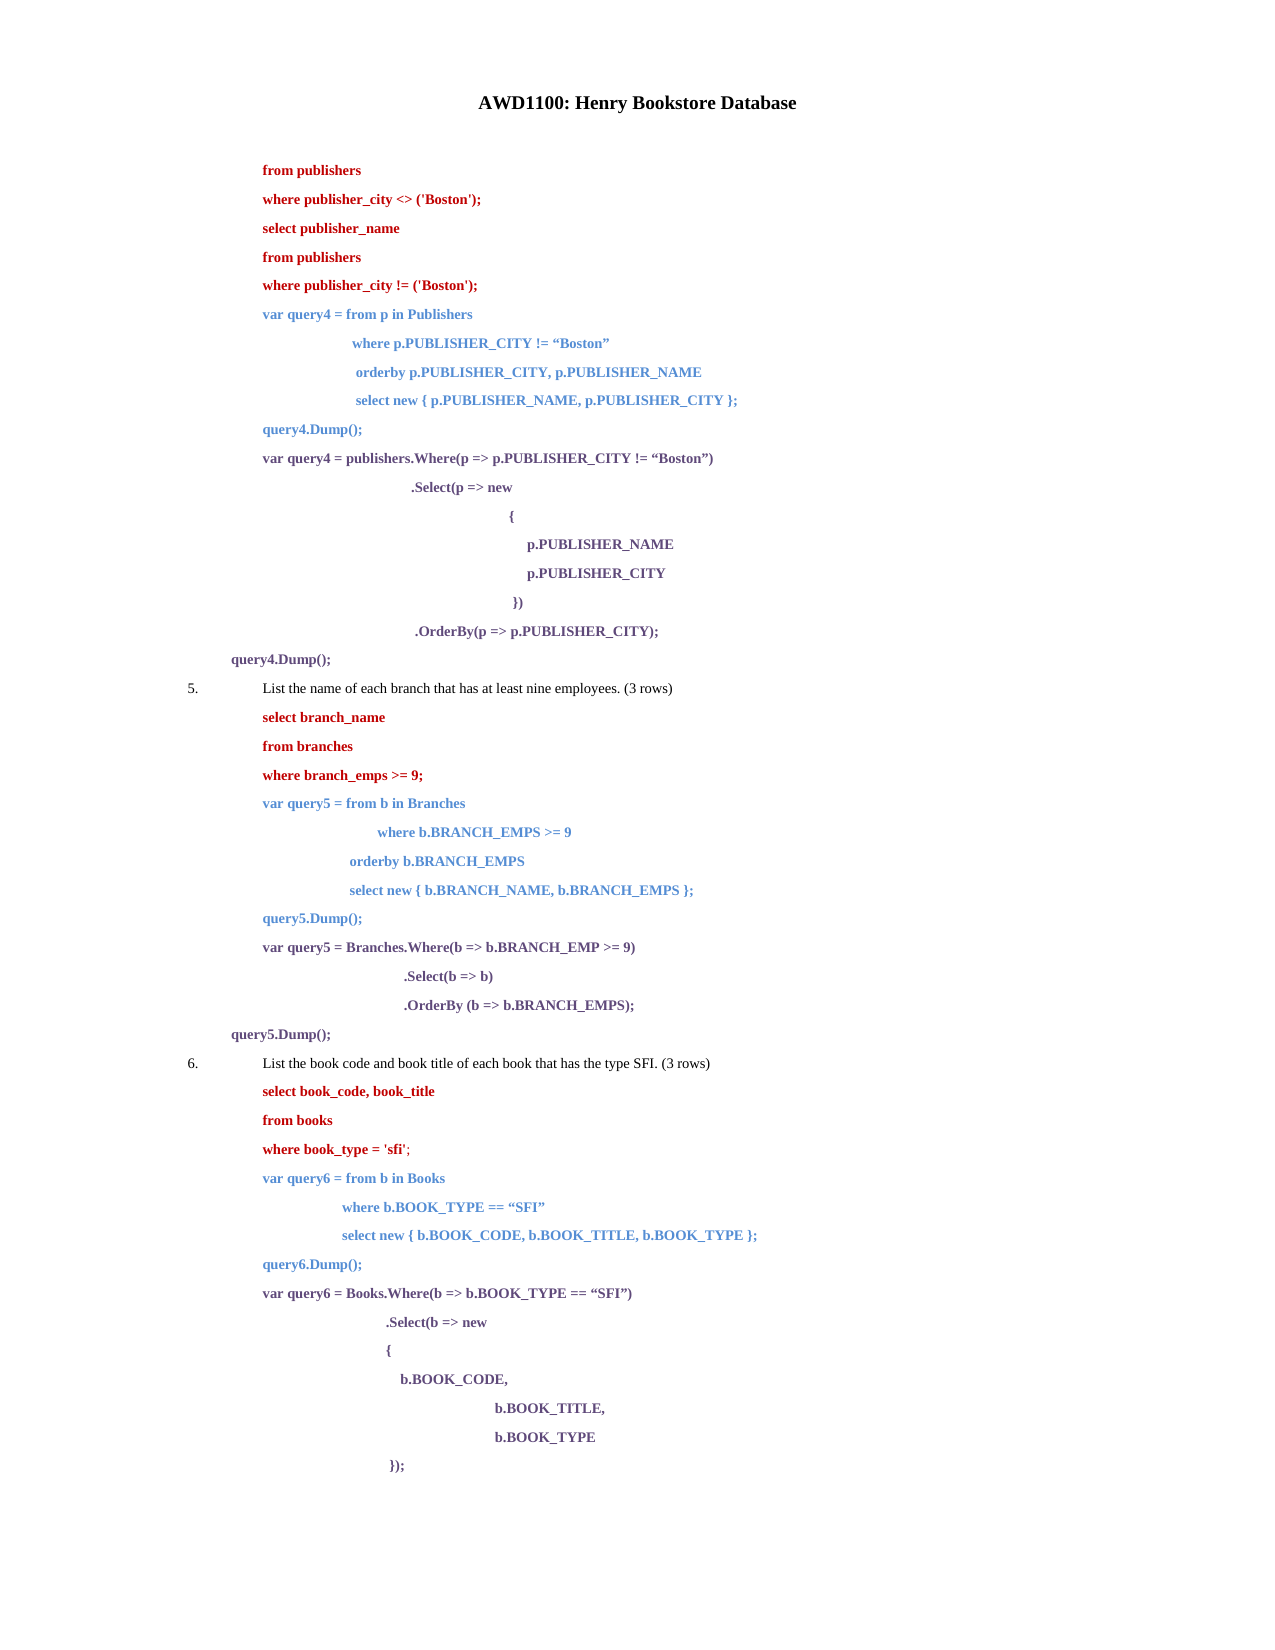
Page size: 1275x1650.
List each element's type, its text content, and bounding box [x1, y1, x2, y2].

list List the book code and book title of each book that has the type SFI. (3 rows) [187, 1042, 1087, 1071]
text where branch_emps >= 9; [262, 754, 1087, 783]
text p.PUBLISHER_NAME [187, 524, 1087, 553]
text from publishers [262, 150, 1087, 179]
text select new { p.PUBLISHER_NAME, p.PUBLISHER_CITY }; [187, 380, 1087, 409]
text from books [262, 1100, 1087, 1129]
text orderby p.PUBLISHER_CITY, p.PUBLISHER_NAME [187, 351, 1087, 380]
text p.PUBLISHER_CITY [187, 553, 1087, 582]
text b.BOOK_CODE, [187, 1359, 1087, 1388]
text where p.PUBLISHER_CITY != “Boston” [187, 323, 1087, 351]
text var query6 = from b in Books [262, 1158, 1087, 1186]
text query6.Dump(); [262, 1244, 1087, 1273]
text select new { b.BRANCH_NAME, b.BRANCH_EMPS }; [262, 869, 1087, 898]
text where publisher_city <> ('Boston'); [262, 179, 1087, 207]
text where book_type = 'sfi'; [262, 1129, 1087, 1157]
text select publisher_name [262, 208, 1087, 236]
text var query4 = publishers.Where(p => p.PUBLISHER_CITY != “Boston”) [187, 438, 1087, 467]
text }) [187, 582, 1087, 610]
text from branches [262, 726, 1087, 754]
text var query6 = Books.Where(b => b.BOOK_TYPE == “SFI”) [187, 1273, 1087, 1301]
text query4.Dump(); [187, 409, 1087, 438]
text b.BOOK_TYPE [187, 1416, 1087, 1445]
text .OrderBy(p => p.PUBLISHER_CITY); [187, 610, 1087, 639]
text .Select(b => new [187, 1301, 1087, 1330]
text var query5 = Branches.Where(b => b.BRANCH_EMP >= 9) [187, 927, 1087, 956]
text .OrderBy (b => b.BRANCH_EMPS); [187, 985, 1087, 1013]
text .Select(b => b) [187, 956, 1087, 985]
text { [187, 1330, 1087, 1359]
text .Select(p => new [187, 467, 1087, 495]
text { [187, 495, 1087, 524]
text where b.BRANCH_EMPS >= 9 [262, 812, 1087, 841]
text select branch_name [262, 697, 1087, 726]
text }); [187, 1445, 1087, 1474]
text query4.Dump(); [187, 639, 1087, 668]
list List the name of each branch that has at least nine employees. (3 rows) [187, 668, 1087, 697]
text from publishers [262, 236, 1087, 265]
text where b.BOOK_TYPE == “SFI” [262, 1186, 1087, 1215]
text b.BOOK_TITLE, [187, 1388, 1087, 1416]
text orderby b.BRANCH_EMPS [262, 841, 1087, 869]
text query5.Dump(); [187, 1013, 1087, 1042]
text select book_code, book_title [262, 1071, 1087, 1100]
text select new { b.BOOK_CODE, b.BOOK_TITLE, b.BOOK_TYPE }; [262, 1215, 1087, 1244]
text where publisher_city != ('Boston'); [262, 265, 1087, 294]
text var query5 = from b in Branches [262, 783, 1087, 812]
text query5.Dump(); [262, 898, 1087, 927]
text var query4 = from p in Publishers [187, 294, 1087, 323]
